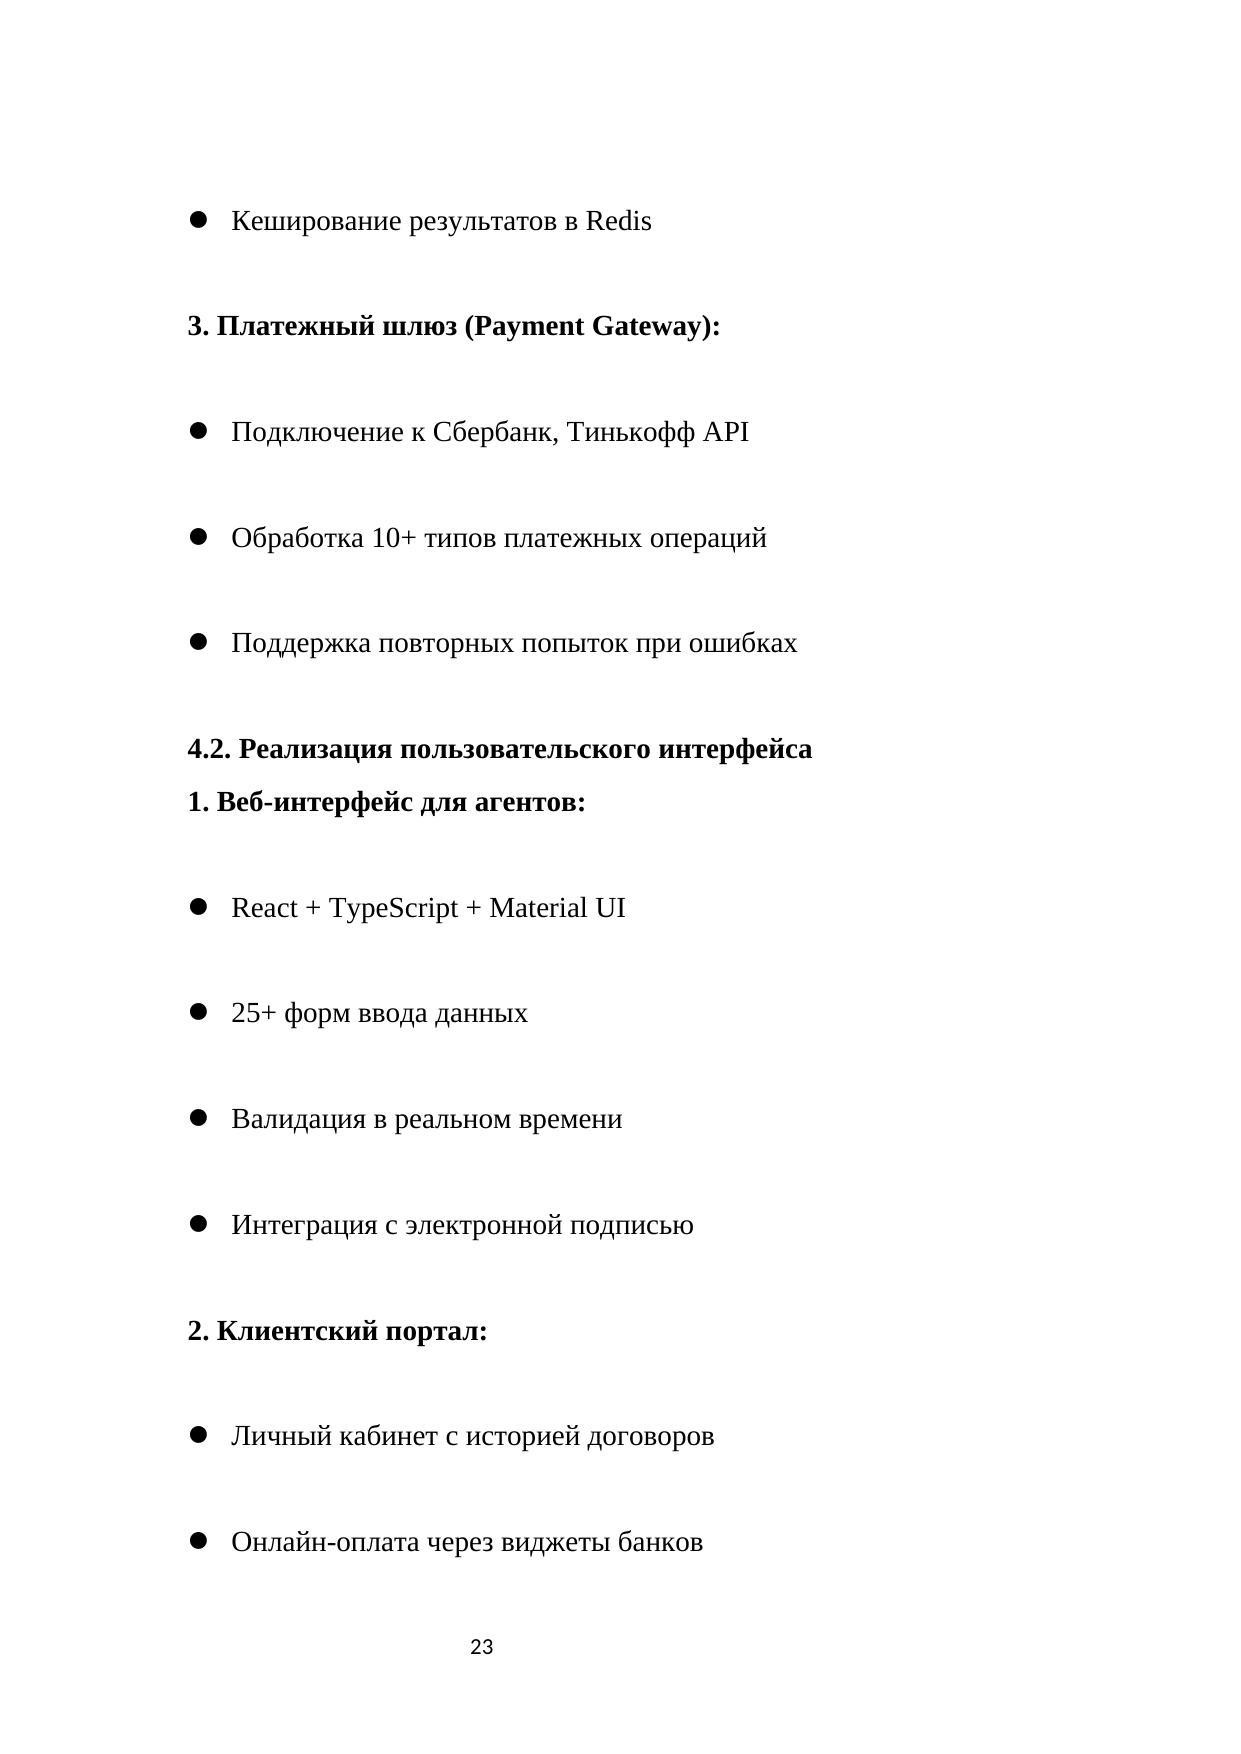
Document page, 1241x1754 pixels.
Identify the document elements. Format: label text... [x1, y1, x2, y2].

list Валидация в реальном времени [187, 1101, 1053, 1135]
list Подключение к Сбербанк, Тинькофф API [187, 414, 1053, 448]
list 1. Веб-интерфейс для агентов: [187, 784, 1053, 818]
list Кеширование результатов в Redis [187, 203, 1053, 236]
list Интеграция с электронной подписью [187, 1207, 1053, 1241]
list 4.2. Реализация пользовательского интерфейса [187, 731, 1053, 765]
list 25+ форм ввода данных [187, 996, 1053, 1029]
list Онлайн-оплата через виджеты банков [187, 1524, 1053, 1558]
list Личный кабинет с историей договоров [187, 1418, 1053, 1452]
list 3. Платежный шлюз (Payment Gateway): [187, 308, 1053, 342]
list Обработка 10+ типов платежных операций [187, 520, 1053, 553]
list Поддержка повторных попыток при ошибках [187, 626, 1053, 659]
list 2. Клиентский портал: [187, 1313, 1053, 1346]
list React + TypeScript + Material UI [187, 890, 1053, 923]
